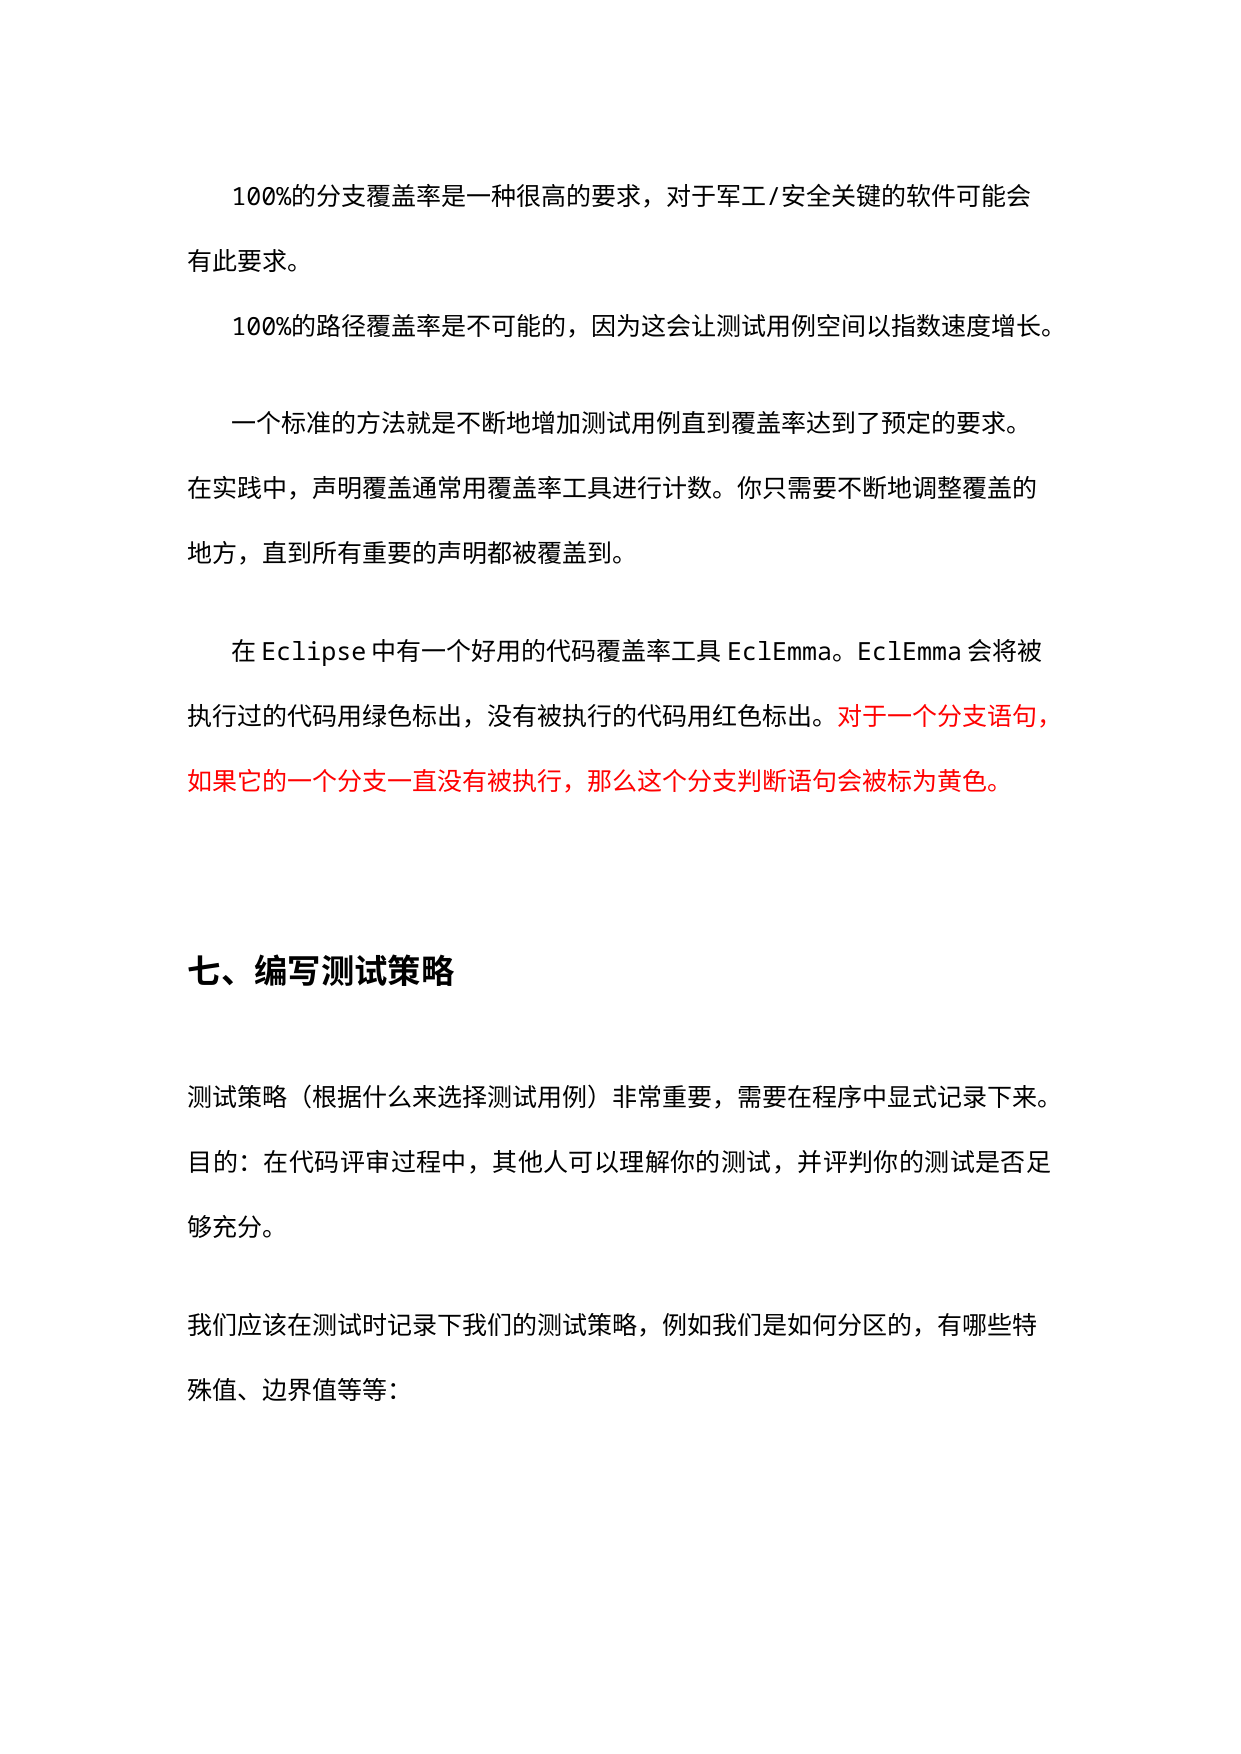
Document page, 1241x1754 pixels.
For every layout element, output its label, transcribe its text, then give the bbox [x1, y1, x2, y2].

subtitle 编写测试策略 [187, 937, 1053, 1002]
text 目的：在代码评审过程中，其他人可以理解你的测试，并评判你的测试是否足够充分。 [187, 1128, 1053, 1258]
text 一个标准的方法就是不断地增加测试用例直到覆盖率达到了预定的要求。在实践中，声明覆盖通常用覆盖率工具进行计数。你只需要不断地调整覆盖的地方，直到所有重要的声明都被覆盖到。 [187, 389, 1053, 584]
text 我们应该在测试时记录下我们的测试策略，例如我们是如何分区的，有哪些特殊值、边界值等等： [187, 1291, 1053, 1421]
text 在Eclipse中有一个好用的代码覆盖率工具 EclEmma。EclEmma会将被执行过的代码用绿色标出，没有被执行的代码用红色标出。对于一个分支语句，如果它的一个分支一直没有被执行，那么这个分支判断语句会被标为黄色。 [187, 617, 1053, 812]
text 100%的分支覆盖率是一种很高的要求，对于军工/安全关键的软件可能会有此要求。 [187, 162, 1053, 292]
text 测试策略（根据什么来选择测试用例）非常重要，需要在程序中显式记录下来。 [187, 1063, 1053, 1128]
text 100%的路径覆盖率是不可能的，因为这会让测试用例空间以指数速度增长。 [187, 292, 1053, 357]
